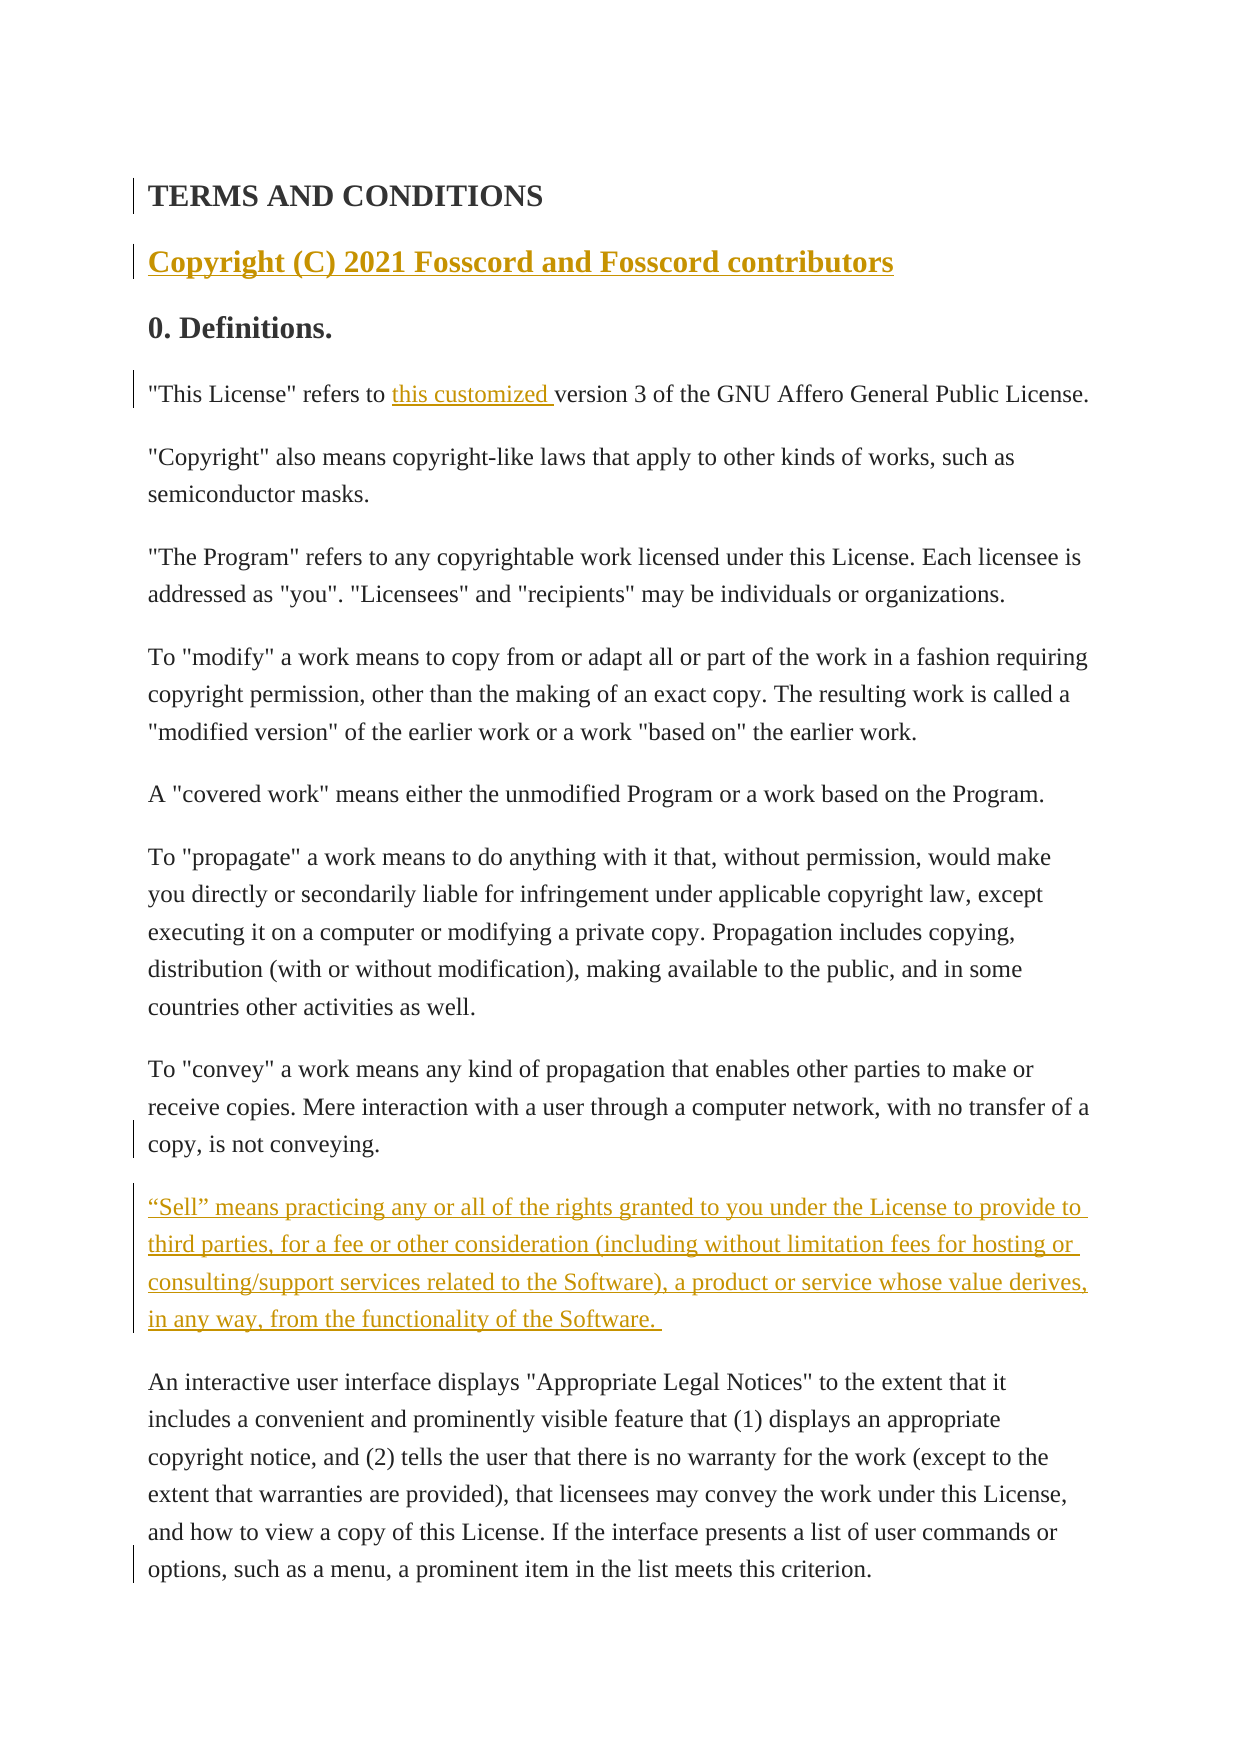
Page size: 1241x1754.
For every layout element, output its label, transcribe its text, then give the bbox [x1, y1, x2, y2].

text An interactive user interface displays "Appropriate Legal Notices" to the extent that it includes a convenient and prominently visible feature that (1) displays an appropriate copyright notice, and (2) tells the user that there is no warranty for the work (except to the extent that warranties are provided), that licensees may convey the work under this License, and how to view a copy of this License. If the interface presents a list of user commands or options, such as a menu, a prominent item in the list meets this criterion. [148, 1358, 1093, 1583]
text "The Program" refers to any copyrightable work licensed under this License. Each licensee is addressed as "you". "Licensees" and "recipients" may be individuals or organizations. [148, 533, 1093, 608]
text To "modify" a work means to copy from or adapt all or part of the work in a fashion requiring copyright permission, other than the making of an exact copy. The resulting work is called a "modified version" of the earlier work or a work "based on" the earlier work. [148, 633, 1093, 745]
text TERMS AND CONDITIONS [148, 178, 1093, 213]
text To "convey" a work means any kind of propagation that enables other parties to make or receive copies. Mere interaction with a user through a computer network, with no transfer of a copy, is not conveying. [148, 1045, 1093, 1158]
text To "propagate" a work means to do anything with it that, without permission, would make you directly or secondarily liable for infringement under applicable copyright law, except executing it on a computer or modifying a private copy. Propagation includes copying, distribution (with or without modification), making available to the public, and in some countries other activities as well. [148, 833, 1093, 1020]
text "Copyright" also means copyright-like laws that apply to other kinds of works, such as semiconductor masks. [148, 433, 1093, 508]
text A "covered work" means either the unmodified Program or a work based on the Program. [148, 770, 1093, 808]
text 0. Definitions. [148, 309, 1093, 345]
text "This License" refers to version 3 of the GNU Affero General Public License. [148, 370, 1093, 408]
